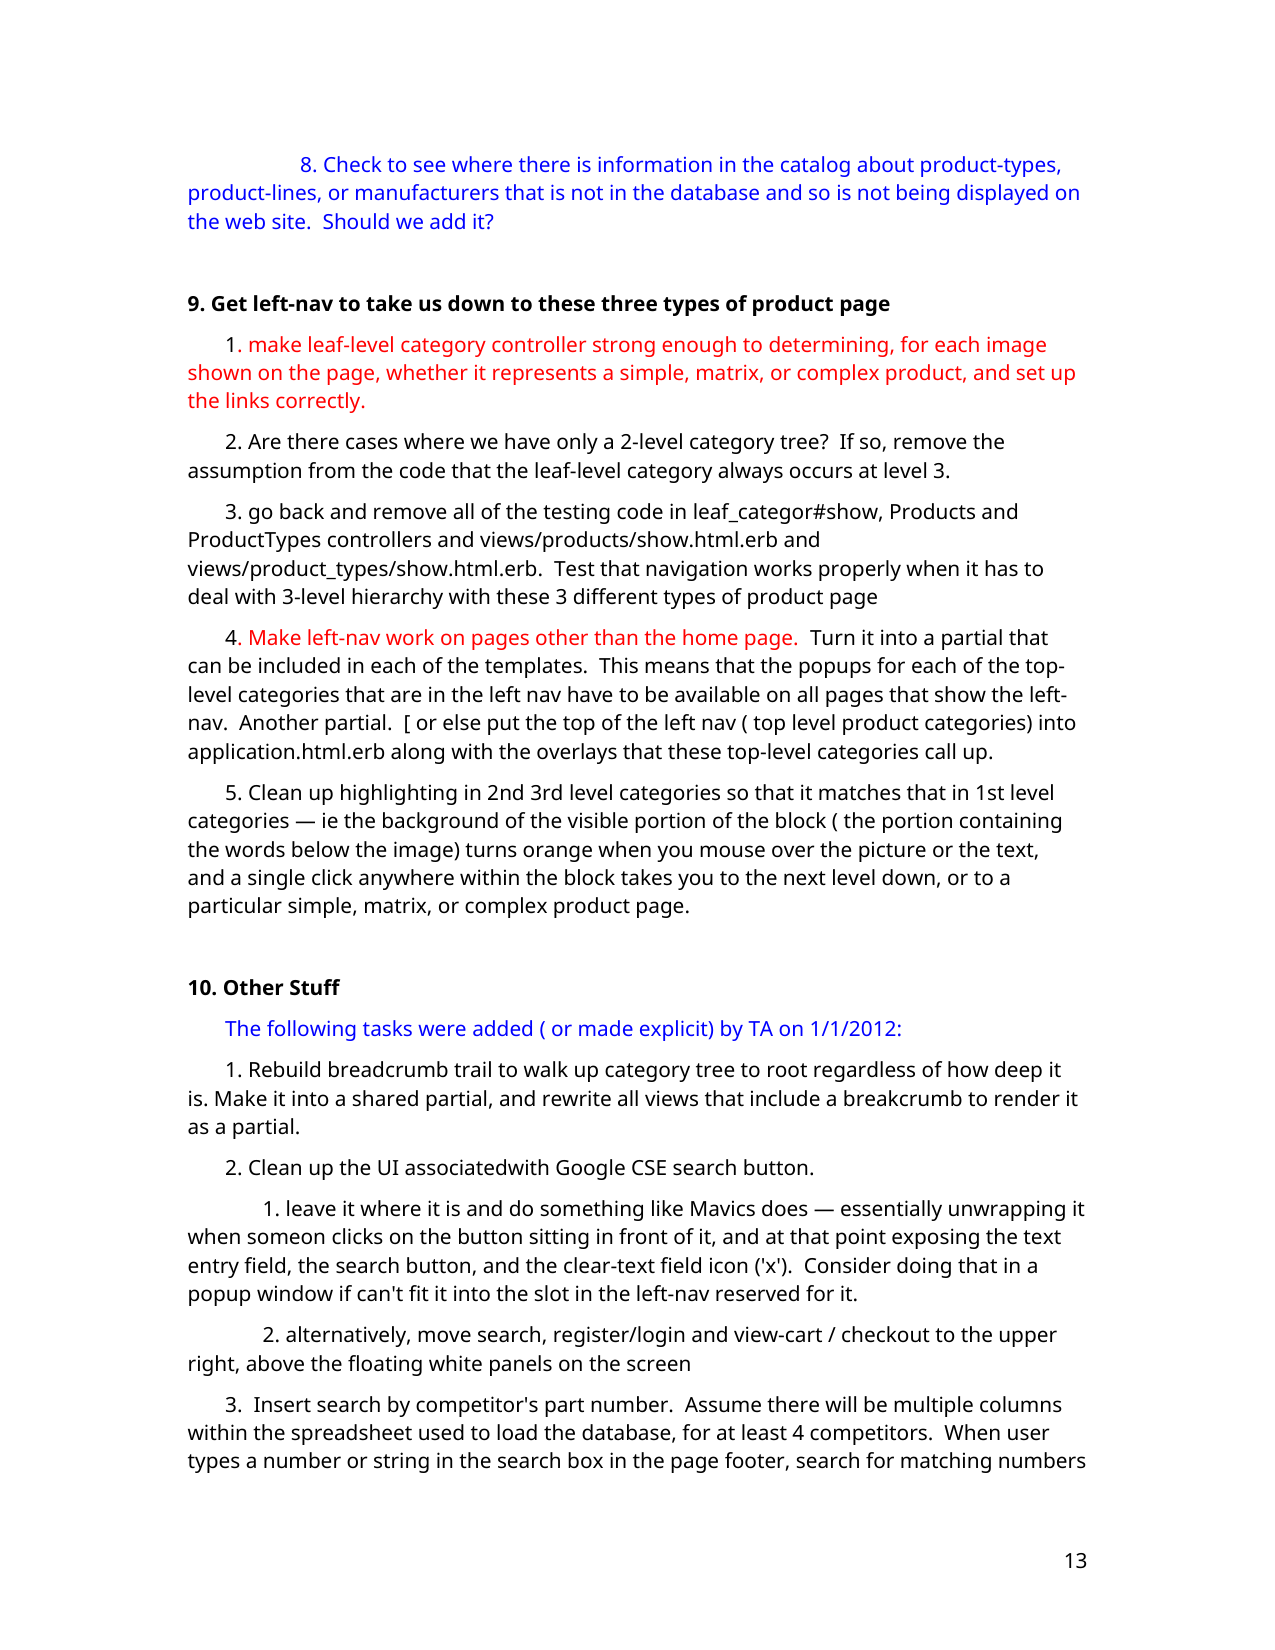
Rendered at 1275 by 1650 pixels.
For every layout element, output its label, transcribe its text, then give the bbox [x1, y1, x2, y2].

text 2. alternatively, move search, register/login and view-cart / checkout to the upper right, above the floating white panels on the screen [187, 1320, 1087, 1377]
text 1. make leaf-level category controller strong enough to determining, for each image shown on the page, whether it represents a simple, matrix, or complex product, and set up the links correctly. [187, 330, 1087, 415]
text 2. Are there cases where we have only a 2-level category tree? If so, remove the assumption from the code that the leaf-level category always occurs at level 3. [187, 427, 1087, 484]
text 4. Make left-nav work on pages other than the home page. Turn it into a partial that can be included in each of the templates. This means that the popups for each of the top-level categories that are in the left nav have to be available on all pages that show the left-nav. Another partial. [ or else put the top of the left nav ( top level product categories) into application.html.erb along with the overlays that these top-level categories call up. [187, 623, 1087, 765]
text 1. Rebuild breadcrumb trail to walk up category tree to root regardless of how deep it is. Make it into a shared partial, and rewrite all views that include a breakcrumb to render it as a partial. [187, 1055, 1087, 1141]
text 9. Get left-nav to take us down to these three types of product page [187, 289, 1087, 317]
text The following tasks were added ( or made explicit) by TA on 1/1/2012: [187, 1014, 1087, 1043]
text 8. Check to see where there is information in the catalog about product-types, product-lines, or manufacturers that is not in the database and so is not being displayed on the web site. Should we add it? [187, 150, 1087, 235]
text 5. Clean up highlighting in 2nd 3rd level categories so that it matches that in 1st level categories — ie the background of the visible portion of the block ( the portion containing the words below the image) turns orange when you mouse over the picture or the text, and a single click anywhere within the block takes you to the next level down, or to a particular simple, matrix, or complex product page. [187, 778, 1087, 920]
text 2. Clean up the UI associatedwith Google CSE search button. [187, 1153, 1087, 1182]
text 3. go back and remove all of the testing code in leaf_categor#show, Products and ProductTypes controllers and views/products/show.html.erb and views/product_types/show.html.erb. Test that navigation works properly when it has to deal with 3-level hierarchy with these 3 different types of product page [187, 497, 1087, 611]
text 10. Other Stuff [187, 973, 1087, 1002]
text 1. leave it where it is and do something like Mavics does — essentially unwrapping it when someon clicks on the button sitting in front of it, and at that point exposing the text entry field, the search button, and the clear-text field icon ('x'). Consider doing that in a popup window if can't fit it into the slot in the left-nav reserved for it. [187, 1194, 1087, 1308]
